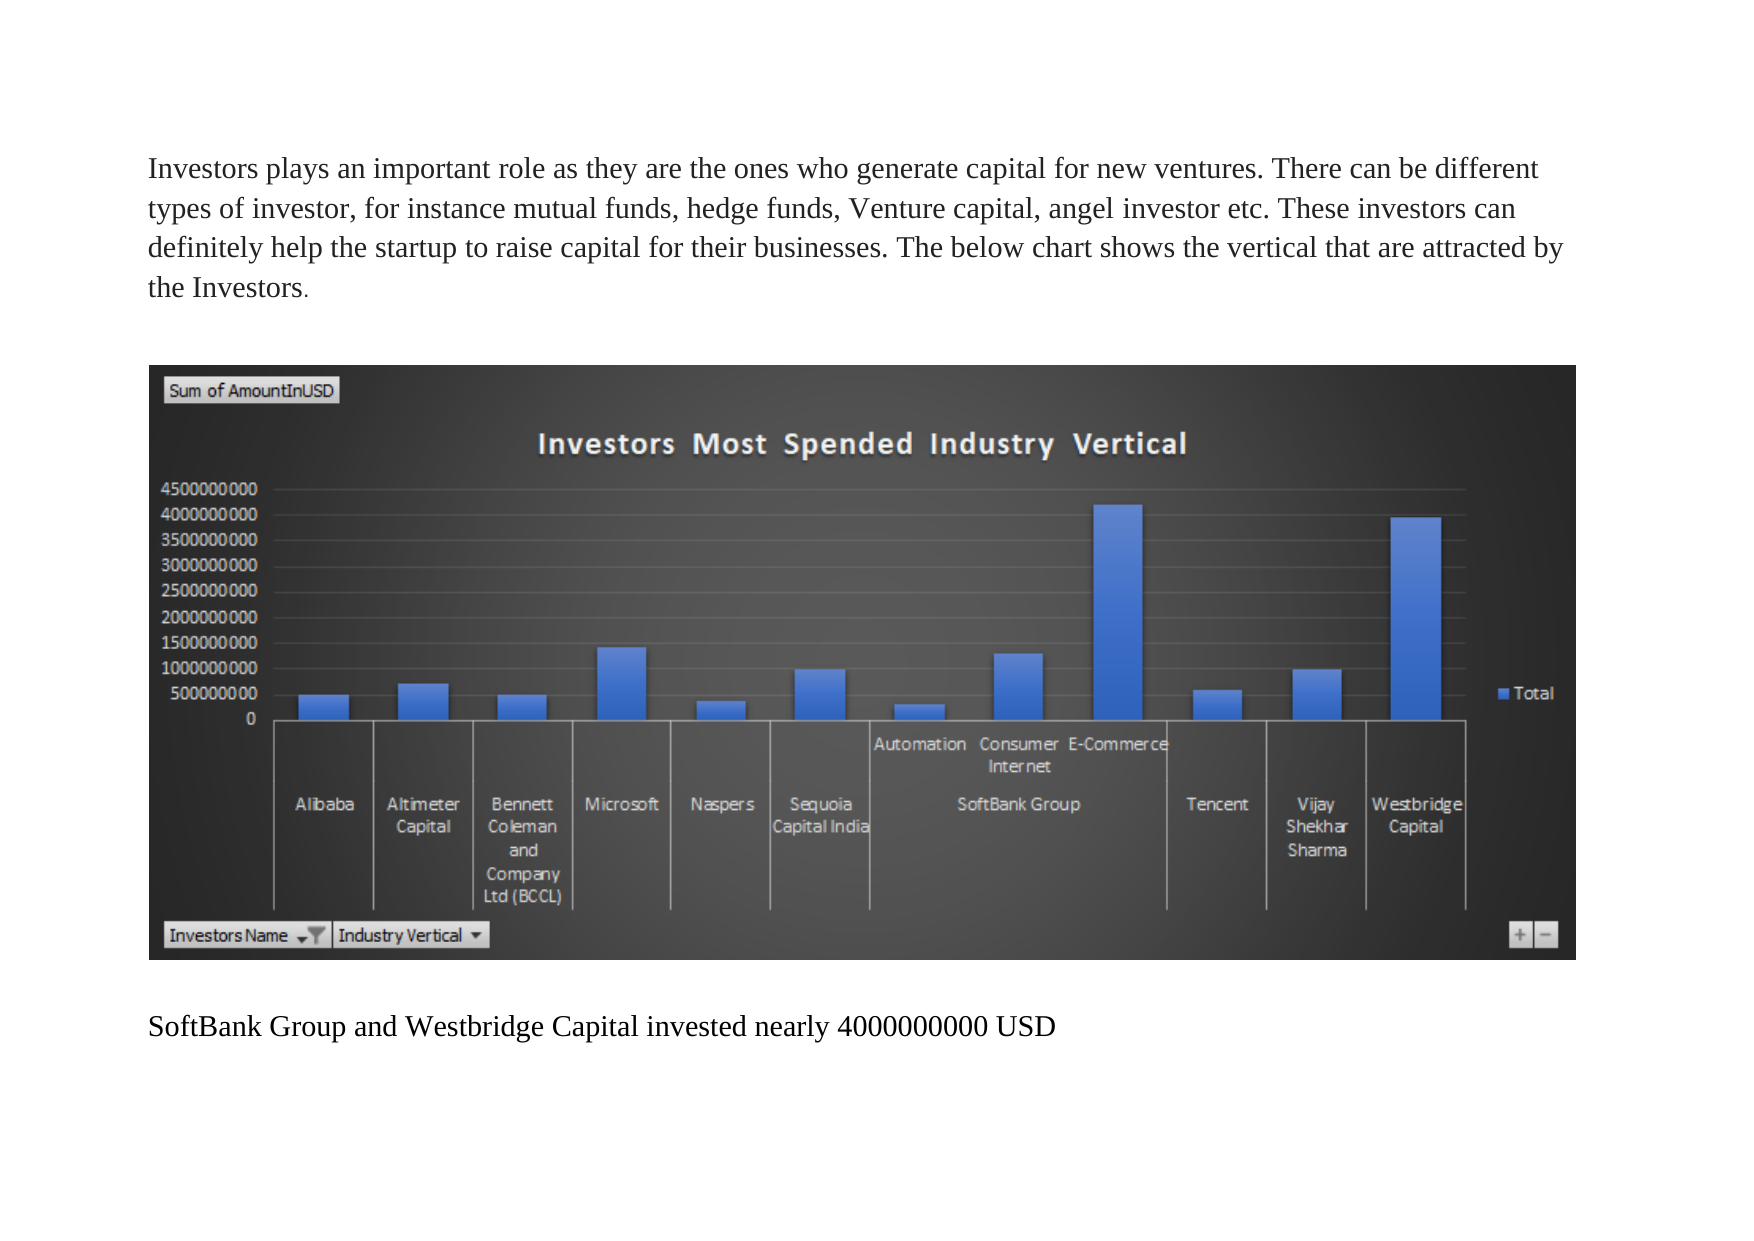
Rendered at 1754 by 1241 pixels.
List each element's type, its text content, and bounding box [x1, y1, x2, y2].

text Investors plays an important role as they are the ones who generate capital for new ventures. There can be different types of investor, for instance mutual funds, hedge funds, Venture capital, angel investor etc. These investors can definitely help the startup to raise capital for their businesses. The below chart shows the vertical that are attracted by the Investors. [148, 150, 1604, 304]
picture [147, 365, 1574, 958]
